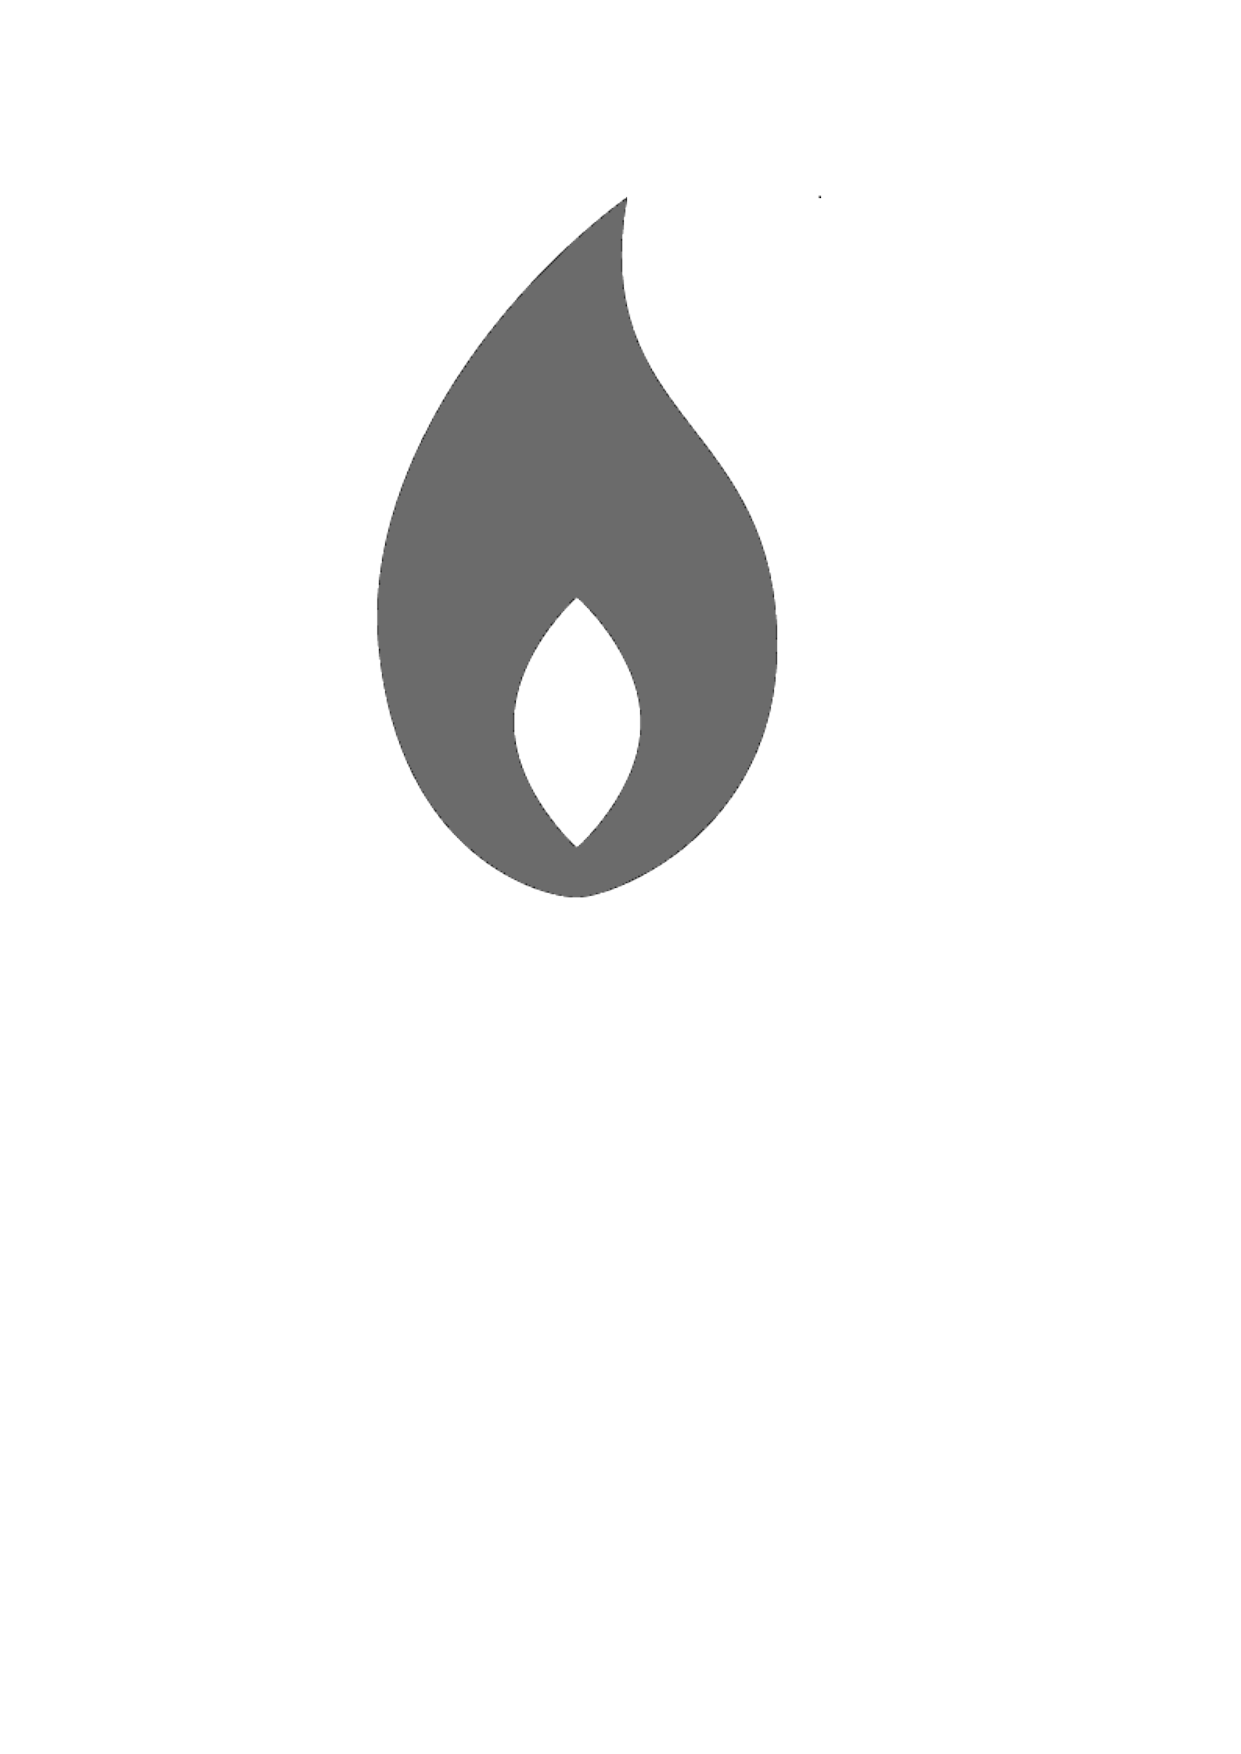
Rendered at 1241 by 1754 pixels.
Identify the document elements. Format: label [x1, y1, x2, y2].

picture [177, 147, 978, 948]
